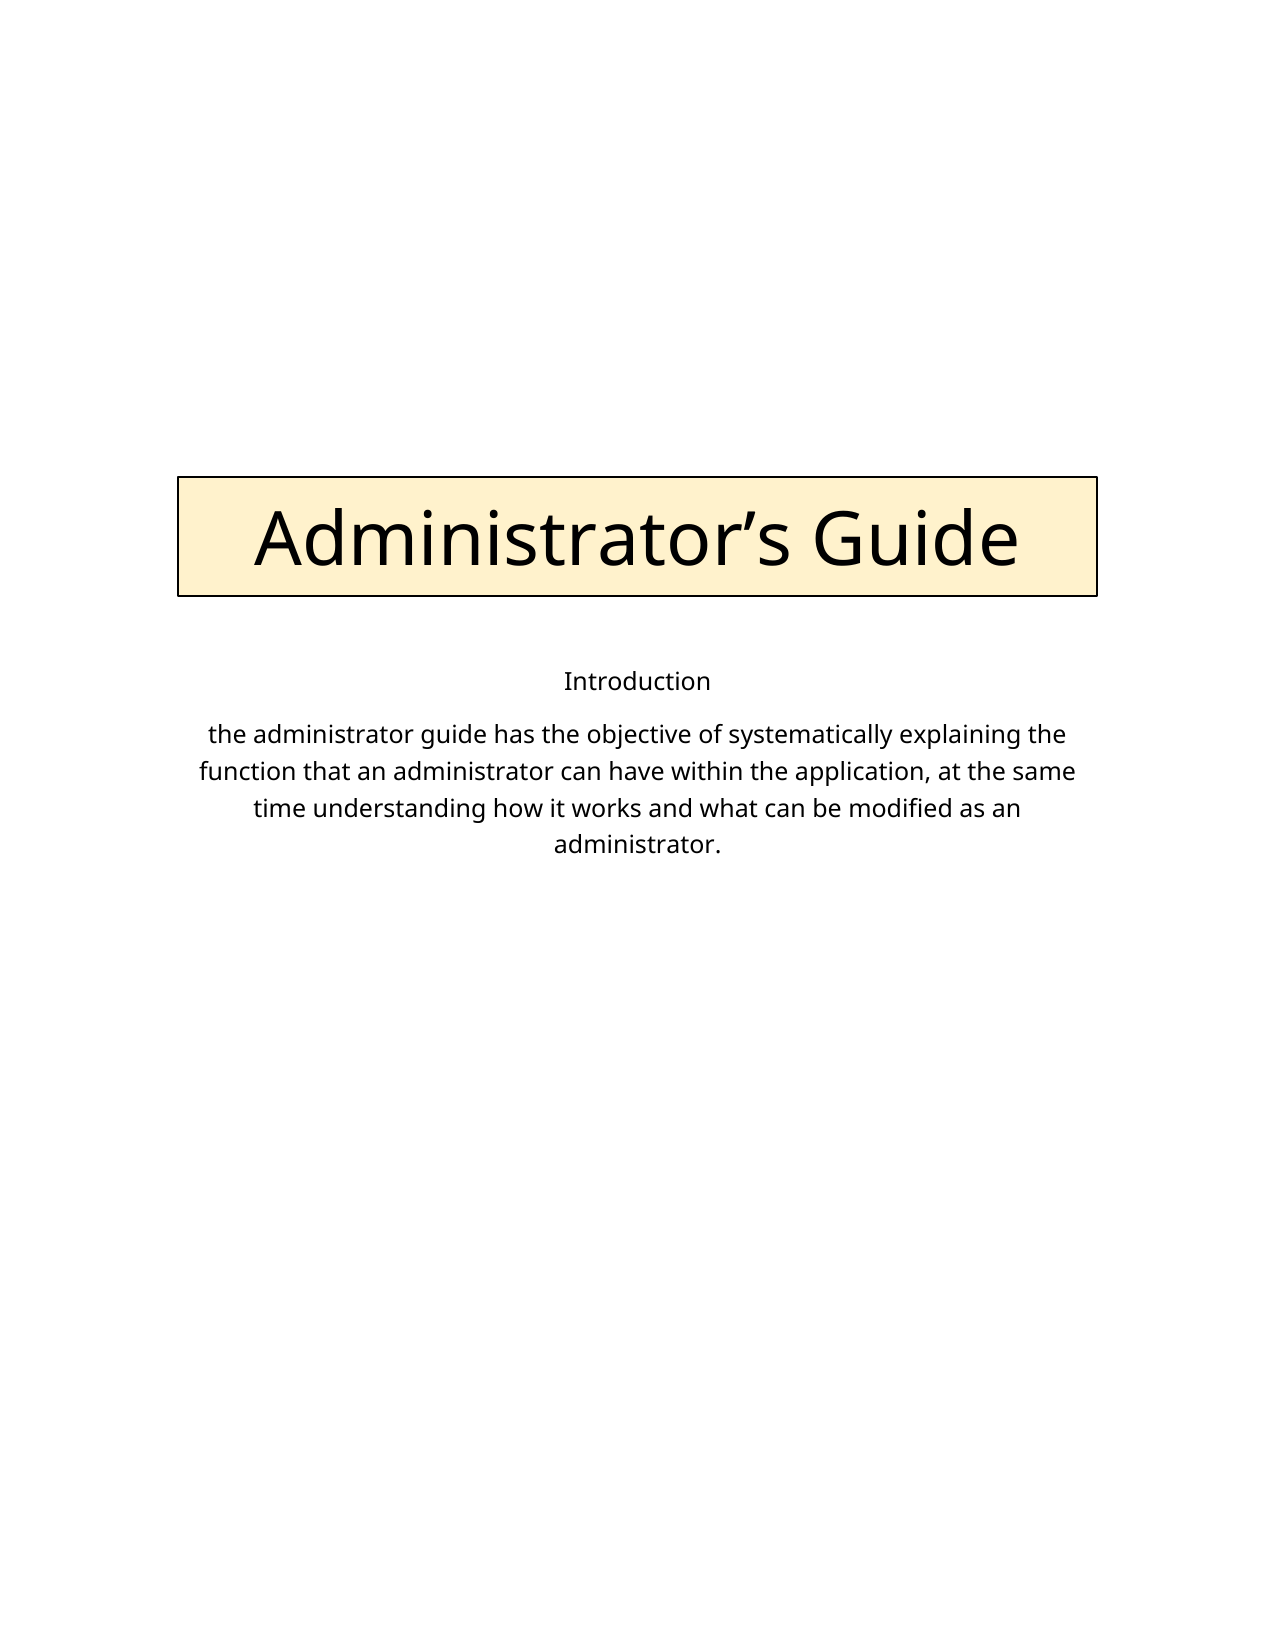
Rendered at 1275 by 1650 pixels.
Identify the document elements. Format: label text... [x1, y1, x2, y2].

text Introduction [177, 663, 1098, 697]
text the administrator guide has the objective of systematically explaining the function that an administrator can have within the application, at the same time understanding how it works and what can be modified as an administrator. [177, 717, 1098, 861]
